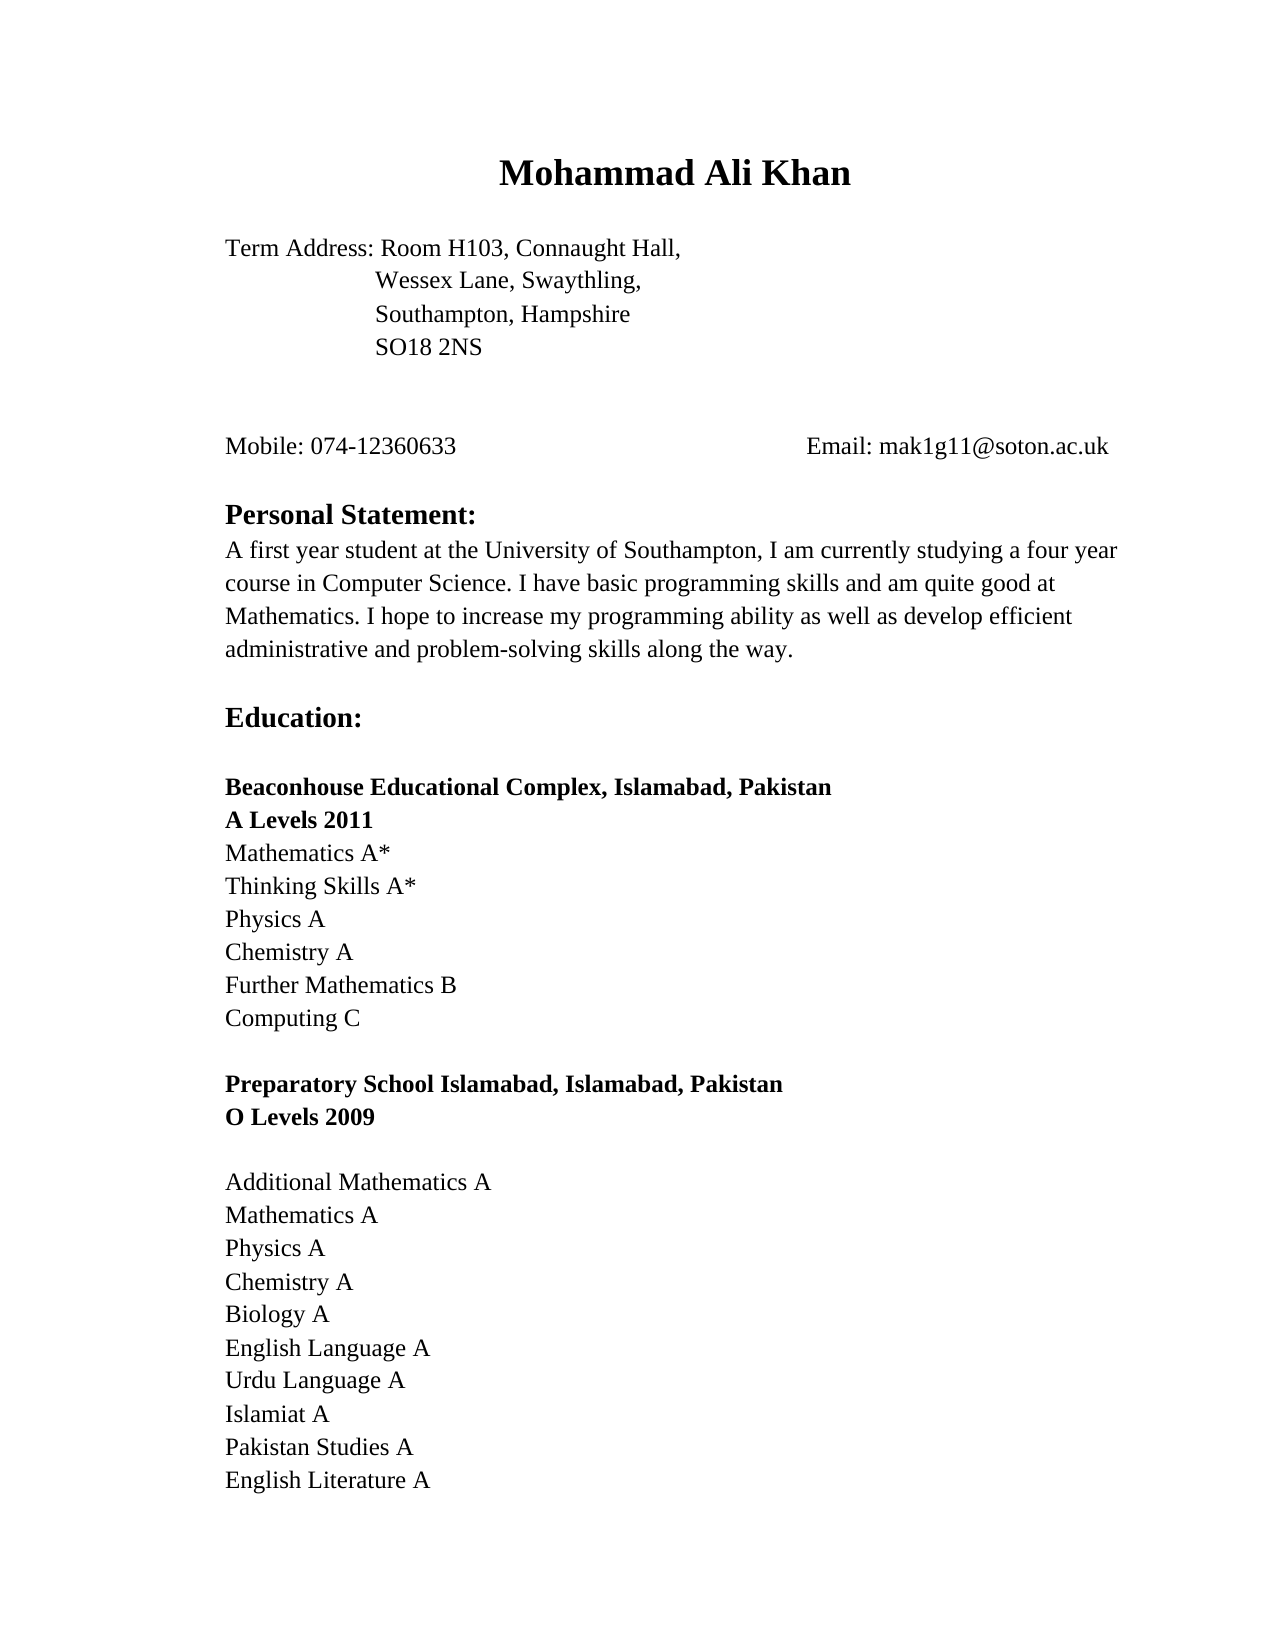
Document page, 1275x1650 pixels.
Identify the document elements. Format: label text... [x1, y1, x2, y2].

list English Literature A [225, 1465, 1125, 1493]
list Beaconhouse Educational Complex, Islamabad, Pakistan [225, 772, 1125, 801]
list O Levels 2009 [150, 1102, 1125, 1131]
list SO18 2NS [300, 332, 1125, 360]
list A first year student at the University of Southampton, I am currently studying a four year course in Computer Science. I have basic programming skills and am quite good at Mathematics. I hope to increase my programming ability as well as develop efficient administrative and problem-solving skills along the way. [225, 535, 1125, 663]
list Term Address: Room H103, Connaught Hall, [225, 233, 1125, 261]
list Wessex Lane, Swaythling, [300, 266, 1125, 294]
list Thinking Skills A* [150, 871, 1125, 900]
list Computing C [150, 1003, 1125, 1032]
list A Levels 2011 [225, 805, 1125, 834]
list Mohammad Ali Khan [225, 150, 1125, 193]
list Physics A [225, 1233, 1125, 1262]
list Islamiat A [225, 1399, 1125, 1427]
list Southampton, Hampshire [300, 299, 1125, 327]
list Pakistan Studies A [225, 1432, 1125, 1460]
list Education: [225, 700, 1125, 734]
list Mobile: 074-12360633 Email: mak1g11@soton.ac.uk [225, 431, 1125, 459]
list Urdu Language A [225, 1366, 1125, 1394]
list Mathematics A [225, 1201, 1125, 1229]
list Chemistry A [225, 1267, 1125, 1295]
list Physics A [150, 904, 1125, 933]
list Chemistry A [150, 937, 1125, 966]
list Personal Statement: [225, 497, 1125, 530]
list Mathematics A* [150, 838, 1125, 867]
list Biology A [225, 1299, 1125, 1328]
list Further Mathematics B [150, 970, 1125, 999]
list English Language A [225, 1333, 1125, 1361]
list Preparatory School Islamabad, Islamabad, Pakistan [150, 1069, 1125, 1098]
list Additional Mathematics A [225, 1167, 1125, 1196]
